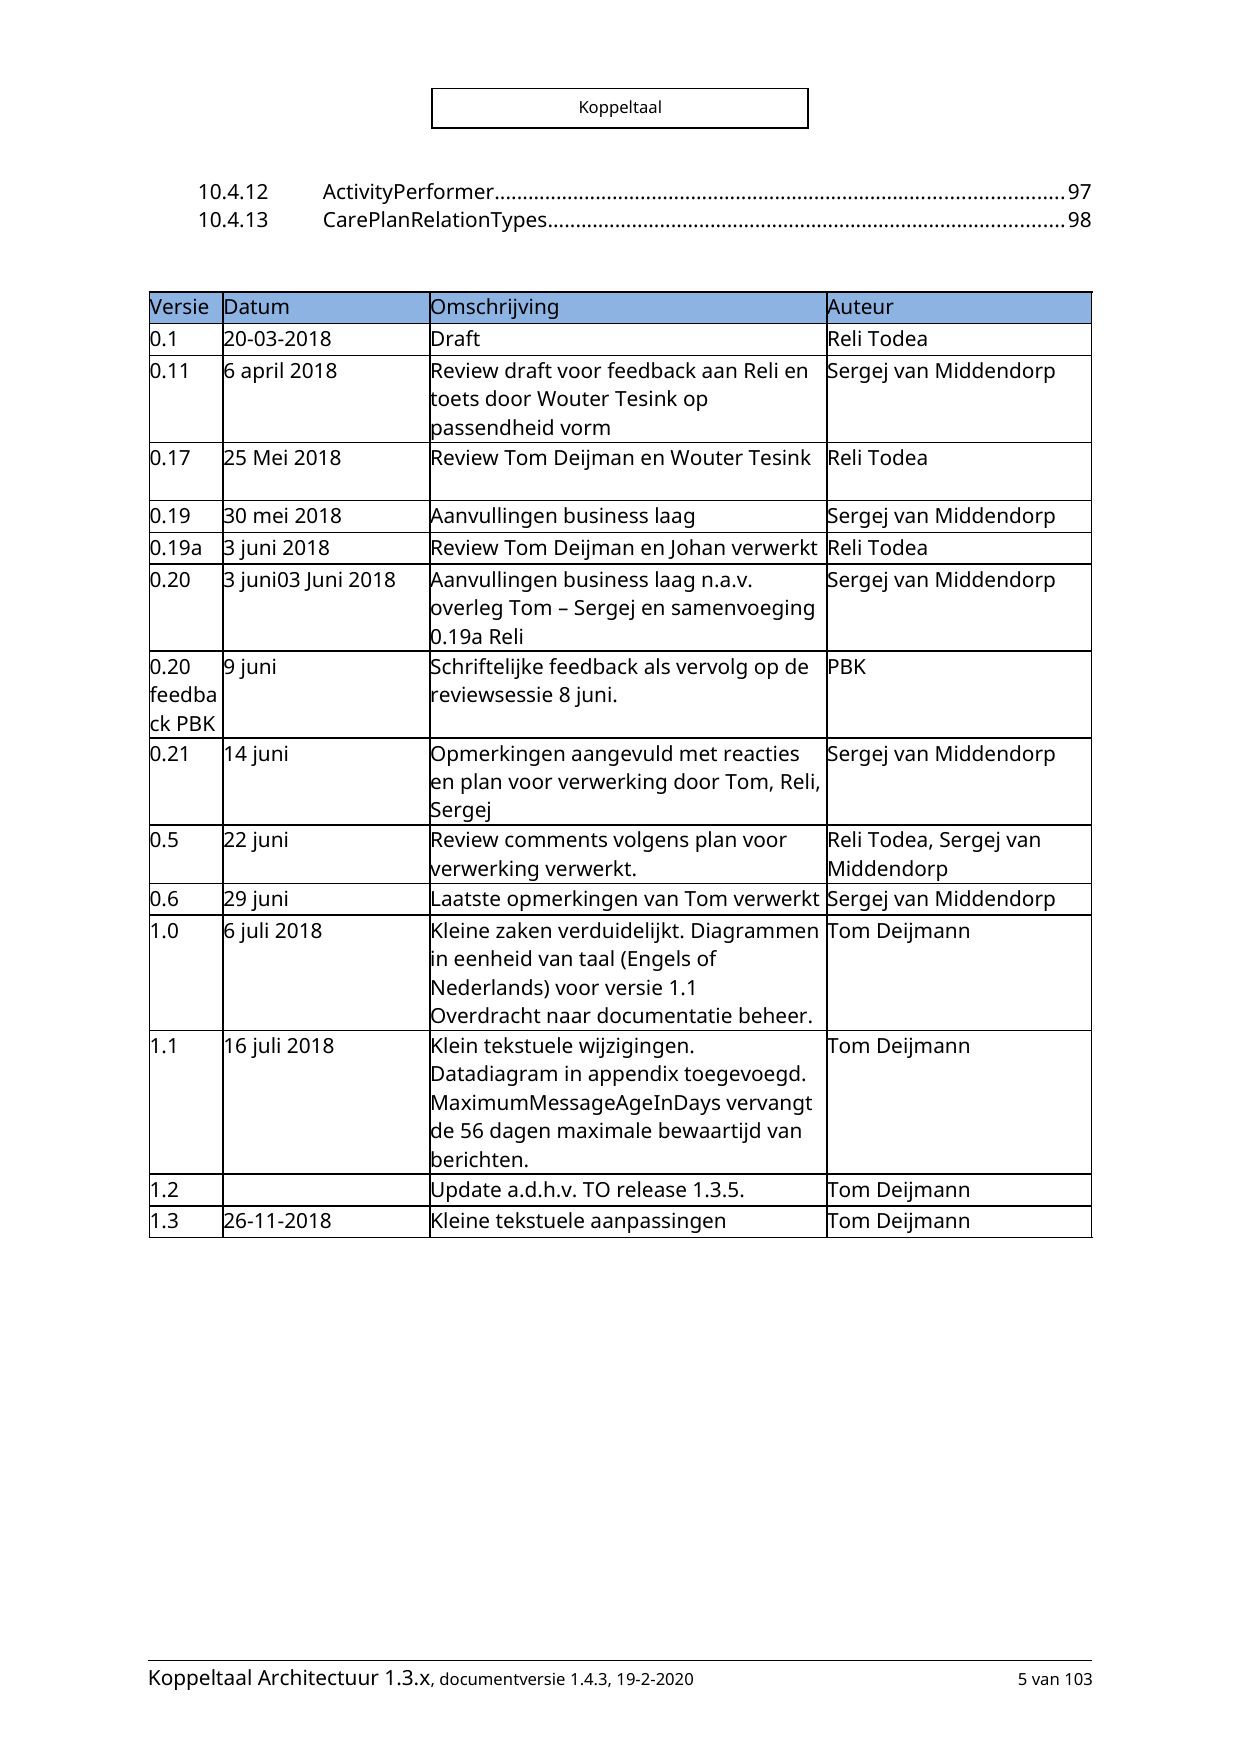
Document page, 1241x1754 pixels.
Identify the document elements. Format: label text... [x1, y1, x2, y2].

table_cell Sergej van Middendorp [828, 565, 1091, 650]
table_header Omschrijving [431, 293, 826, 323]
table_cell 1.3 [150, 1207, 222, 1237]
table_cell Reli Todea [828, 324, 1091, 354]
table_cell Update a.d.h.v. TO release 1.3.5. [431, 1175, 826, 1205]
table_cell Tom Deijmann [828, 916, 1091, 1029]
table_cell Aanvullingen business laag n.a.v. overleg Tom – Sergej en samenvoeging 0.19a Reli [431, 565, 826, 650]
table_cell 0.1 [150, 324, 222, 354]
table_cell 16 juli 2018 [224, 1031, 429, 1173]
table_cell PBK [828, 652, 1091, 737]
table_cell Sergej van Middendorp [828, 739, 1091, 824]
table_cell 1.2 [150, 1175, 222, 1205]
table_cell 3 juni 2018 [224, 533, 429, 563]
table_cell Review Tom Deijman en Wouter Tesink [431, 443, 826, 500]
table_cell Schriftelijke feedback als vervolg op de reviewsessie 8 juni. [431, 652, 826, 737]
table_cell 0.20 feedback PBK [150, 652, 222, 737]
table_cell Tom Deijmann [828, 1031, 1091, 1173]
table_cell Opmerkingen aangevuld met reacties en plan voor verwerking door Tom, Reli, Sergej [431, 739, 826, 824]
text 10.4.13 CarePlanRelationTypes 98 [198, 206, 1092, 234]
table_cell 0.19 [150, 501, 222, 532]
text 10.4.12 ActivityPerformer 97 [198, 177, 1092, 206]
table_cell 3 juni03 Juni 2018 [224, 565, 429, 650]
table_cell Reli Todea [828, 443, 1091, 500]
table_cell Sergej van Middendorp [828, 501, 1091, 532]
table_cell Draft [431, 324, 826, 354]
table_cell 0.21 [150, 739, 222, 824]
table_header Versie [150, 293, 222, 323]
table_cell [224, 1175, 429, 1205]
table_cell 0.6 [150, 884, 222, 914]
table_header Auteur [828, 293, 1091, 323]
table_cell Sergej van Middendorp [828, 356, 1091, 441]
table_cell 0.20 [150, 565, 222, 650]
table_cell 25 Mei 2018 [224, 443, 429, 500]
table_cell Kleine zaken verduidelijkt. Diagrammen in eenheid van taal (Engels of Nederlands) voor versie 1.1 Overdracht naar documentatie beheer. [431, 916, 826, 1029]
table_cell Review draft voor feedback aan Reli en toets door Wouter Tesink op passendheid vorm [431, 356, 826, 441]
table_cell Reli Todea [828, 533, 1091, 563]
table_cell Sergej van Middendorp [828, 884, 1091, 914]
table_cell 6 april 2018 [224, 356, 429, 441]
table_cell 9 juni [224, 652, 429, 737]
table_cell 29 juni [224, 884, 429, 914]
table_cell Reli Todea, Sergej van Middendorp [828, 826, 1091, 882]
table_cell 30 mei 2018 [224, 501, 429, 532]
table_cell 14 juni [224, 739, 429, 824]
table_cell 0.5 [150, 826, 222, 882]
table_cell 26-11-2018 [224, 1207, 429, 1237]
table_cell Laatste opmerkingen van Tom verwerkt [431, 884, 826, 914]
table_cell 6 juli 2018 [224, 916, 429, 1029]
table_cell 22 juni [224, 826, 429, 882]
table_cell Review Tom Deijman en Johan verwerkt [431, 533, 826, 563]
table_cell 0.17 [150, 443, 222, 500]
table_cell Aanvullingen business laag [431, 501, 826, 532]
table_cell Klein tekstuele wijzigingen. Datadiagram in appendix toegevoegd. MaximumMessageAgeInDays vervangt de 56 dagen maximale bewaartijd van berichten. [431, 1031, 826, 1173]
table_cell 1.0 [150, 916, 222, 1029]
table_cell 0.19a [150, 533, 222, 563]
table_cell Tom Deijmann [828, 1175, 1091, 1205]
table_cell Tom Deijmann [828, 1207, 1091, 1237]
table_header Datum [224, 293, 429, 323]
table_cell 0.11 [150, 356, 222, 441]
table_cell Review comments volgens plan voor verwerking verwerkt. [431, 826, 826, 882]
table_cell Kleine tekstuele aanpassingen [431, 1207, 826, 1237]
table_cell 20-03-2018 [224, 324, 429, 354]
table_cell 1.1 [150, 1031, 222, 1173]
